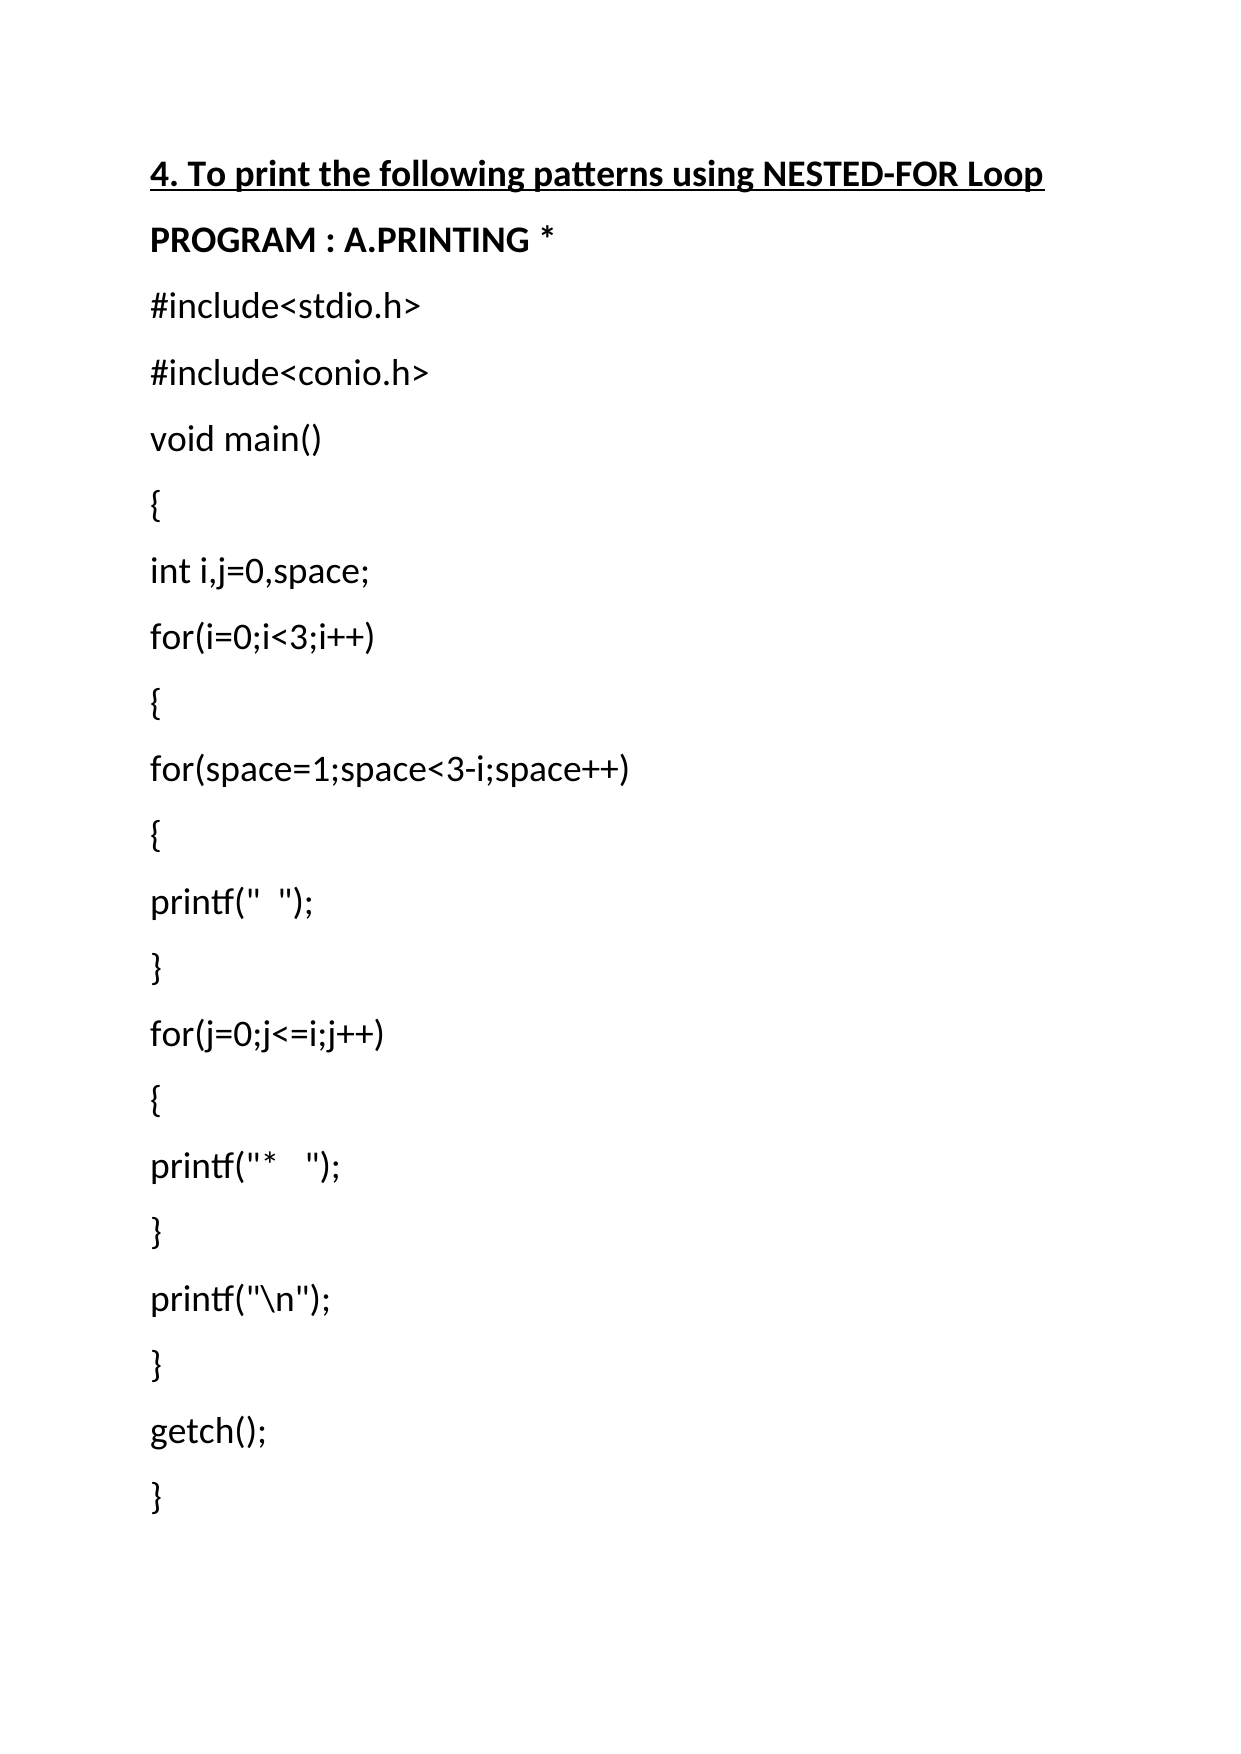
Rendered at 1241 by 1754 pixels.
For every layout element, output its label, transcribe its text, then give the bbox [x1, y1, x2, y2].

text { [150, 679, 1090, 725]
text 4. To print the following patterns using NESTED-FOR Loop [150, 150, 1090, 196]
text { [150, 1076, 1090, 1122]
text } [150, 1473, 1090, 1519]
text printf("* "); [150, 1142, 1090, 1188]
text } [150, 944, 1090, 989]
text #include<stdio.h> [150, 282, 1090, 328]
text getch(); [150, 1407, 1090, 1453]
text for(i=0;i<3;i++) [150, 613, 1090, 659]
text for(j=0;j<=i;j++) [150, 1010, 1090, 1056]
text printf("\n"); [150, 1274, 1090, 1320]
text } [150, 1341, 1090, 1386]
text PROGRAM : A.PRINTING * [150, 216, 1090, 262]
text { [150, 481, 1090, 527]
text #include<conio.h> [150, 348, 1090, 394]
text printf(" "); [150, 878, 1090, 923]
text { [150, 811, 1090, 857]
text } [150, 1208, 1090, 1254]
text for(space=1;space<3-i;space++) [150, 745, 1090, 791]
text int i,j=0,space; [150, 547, 1090, 593]
text void main() [150, 414, 1090, 460]
